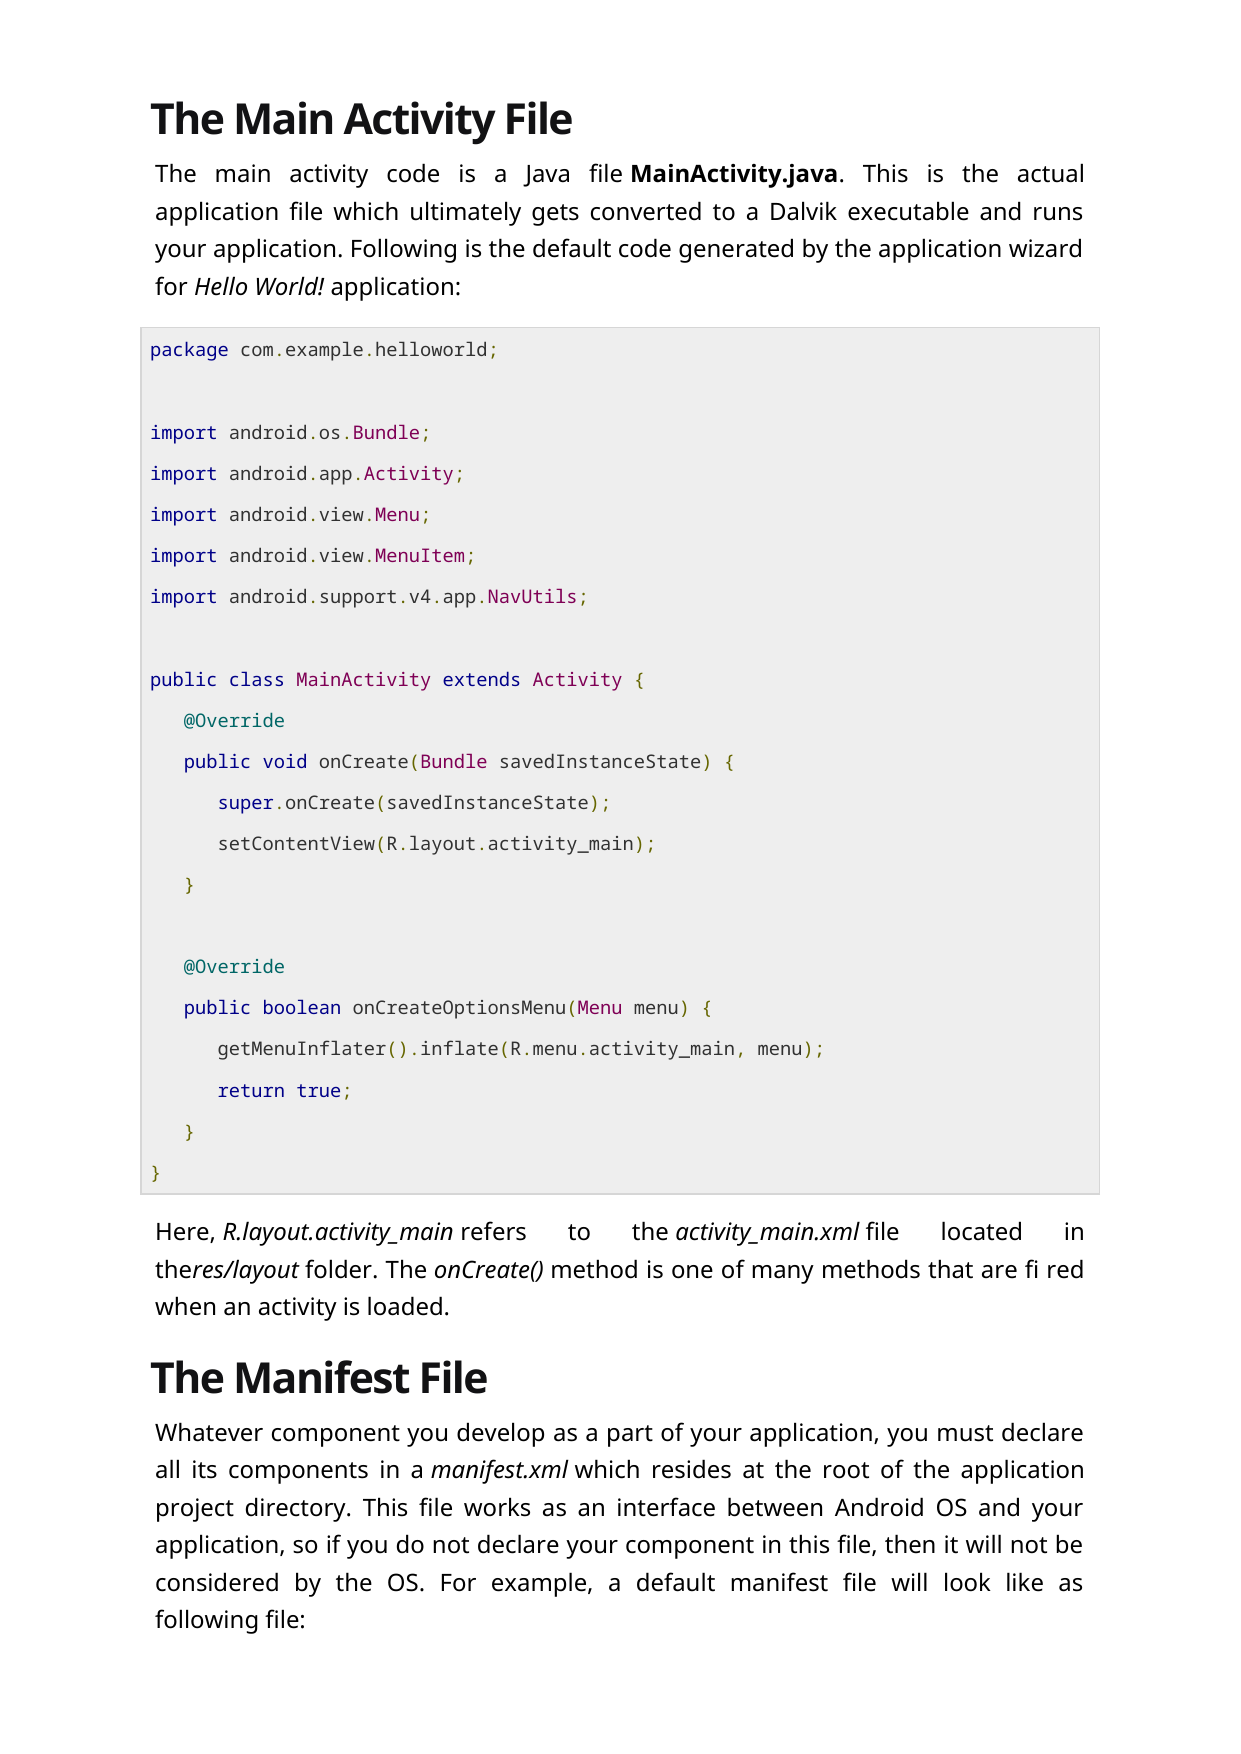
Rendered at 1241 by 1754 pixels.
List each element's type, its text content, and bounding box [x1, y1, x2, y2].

text Here, R.layout.activity_main refers to the activity_main.xml file located in theres/layout folder. The onCreate() method is one of many methods that are fi red when an activity is loaded. [155, 1210, 1085, 1323]
text import android.app.Activity; [142, 450, 1099, 486]
text getMenuInflater().inflate(R.menu.activity_main, menu); [142, 1026, 1099, 1061]
text The main activity code is a Java file MainActivity.java. This is the actual application file which ultimately gets converted to a Dalvik executable and runs your application. Following is the default code generated by the application wizard for Hello World! application: [155, 152, 1085, 302]
text @Override [142, 943, 1099, 979]
text public boolean onCreateOptionsMenu(Menu menu) { [142, 985, 1099, 1020]
text Whatever component you develop as a part of your application, you must declare all its components in a manifest.xml which resides at the root of the application project directory. This file works as an interface between Android OS and your application, so if you do not declare your component in this file, then it will not be considered by the OS. For example, a default manifest file will look like as following file: [155, 1411, 1085, 1636]
text } [142, 1149, 1099, 1193]
text import android.os.Bundle; [142, 409, 1099, 444]
text public class MainActivity extends Activity { [142, 656, 1099, 691]
text @Override [142, 697, 1099, 733]
subtitle The Main Activity File [150, 89, 1085, 147]
text return true; [142, 1067, 1099, 1102]
text setContentView(R.layout.activity_main); [142, 821, 1099, 856]
text import android.view.MenuItem; [142, 533, 1099, 568]
text } [142, 862, 1099, 897]
text import android.view.Menu; [142, 491, 1099, 527]
text } [142, 1108, 1099, 1143]
text super.onCreate(savedInstanceState); [142, 779, 1099, 815]
text import android.support.v4.app.NavUtils; [142, 574, 1099, 609]
text package com.example.helloworld; [142, 328, 1099, 362]
subtitle The Manifest File [150, 1348, 1085, 1406]
text public void onCreate(Bundle savedInstanceState) { [142, 738, 1099, 774]
